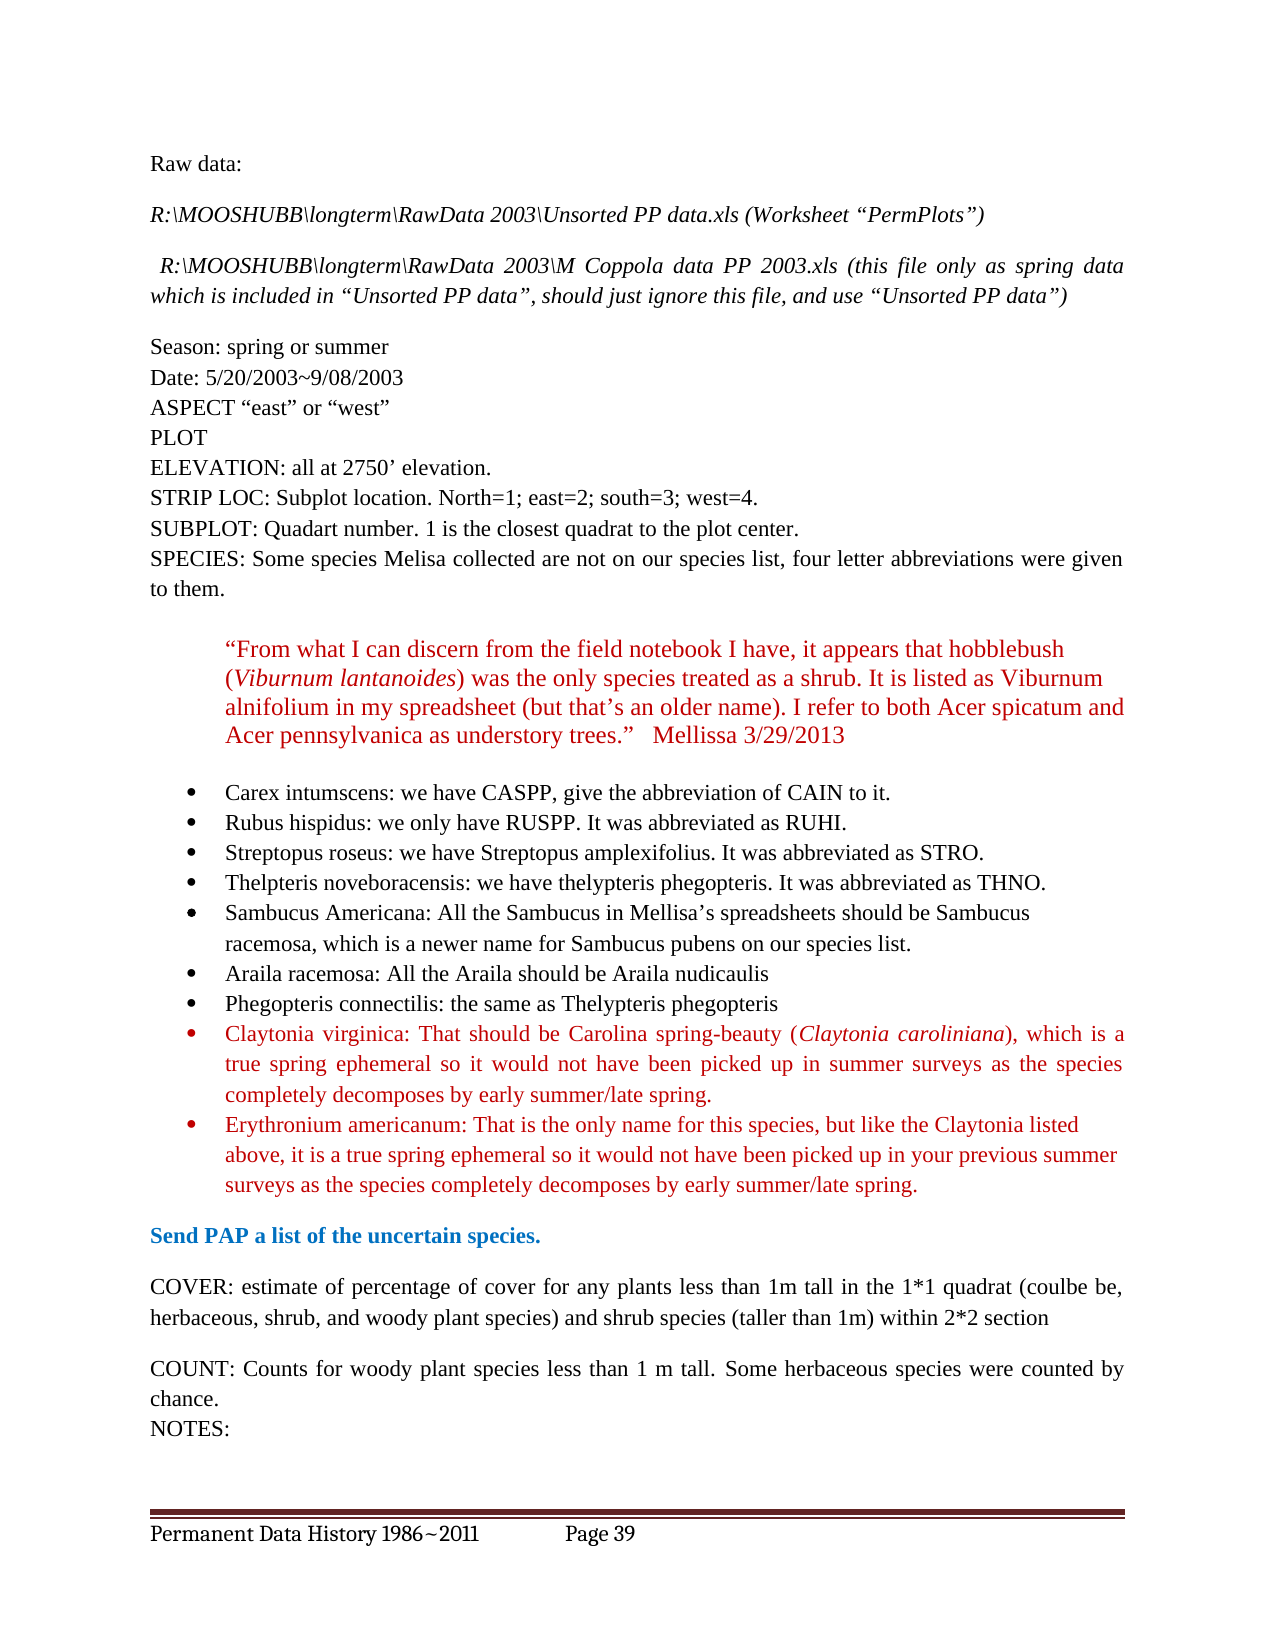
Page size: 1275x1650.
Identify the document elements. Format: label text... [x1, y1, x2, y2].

text Season: spring or summer [150, 333, 1125, 360]
text Send PAP a list of the uncertain species. [150, 1222, 1125, 1249]
text Date: 5/20/2003~9/08/2003 [150, 363, 1125, 390]
text Raw data: [150, 150, 1125, 176]
text ASPECT “east” or “west” [150, 394, 1125, 420]
text SPECIES: Some species Melisa collected are not on our species list, four letter abbreviations were given to them. [150, 545, 1125, 601]
text R:\MOOSHUBB\longterm\RawData 2003\M Coppola data PP 2003.xls (this file only as spring data which is included in “Unsorted PP data”, should just ignore this file, and use “Unsorted PP data”) [150, 252, 1125, 309]
list Rubus hispidus: we only have RUSPP. It was abbreviated as RUHI. [187, 809, 1125, 835]
list Streptopus roseus: we have Streptopus amplexifolius. It was abbreviated as STRO. [187, 839, 1125, 865]
text COUNT: Counts for woody plant species less than 1 m tall. Some herbaceous species were counted by chance. [150, 1354, 1125, 1411]
list Claytonia virginica: That should be Carolina spring-beauty (Claytonia caroliniana), which is a true spring ephemeral so it would not have been picked up in summer surveys as the species completely decomposes by early summer/late spring. [187, 1020, 1125, 1107]
text PLOT [150, 424, 1125, 450]
list Araila racemosa: All the Araila should be Araila nudicaulis [187, 960, 1125, 986]
text NOTES: [150, 1415, 1125, 1441]
text SUBPLOT: Quadart number. 1 is the closest quadrat to the plot center. [150, 514, 1125, 541]
list Carex intumscens: we have CASPP, give the abbreviation of CAIN to it. [187, 778, 1125, 805]
list Sambucus Americana: All the Sambucus in Mellisa’s spreadsheets should be Sambucus racemosa, which is a newer name for Sambucus pubens on our species list. [187, 899, 1125, 956]
text COVER: estimate of percentage of cover for any plants less than 1m tall in the 1*1 quadrat (coulbe be, herbaceous, shrub, and woody plant species) and shrub species (taller than 1m) within 2*2 section [150, 1273, 1125, 1330]
text R:\MOOSHUBB\longterm\RawData 2003\Unsorted PP data.xls (Worksheet “PermPlots”) [150, 201, 1125, 227]
text “From what I can discern from the field notebook I have, it appears that hobblebush (Viburnum lantanoides) was the only species treated as a shrub. It is listed as Viburnum alnifolium in my spreadsheet (but that’s an older name). I refer to both Acer spicatum and Acer pennsylvanica as understory trees.” Mellissa 3/29/2013 [225, 634, 1125, 749]
text ELEVATION: all at 2750’ elevation. [150, 454, 1125, 481]
list Erythronium americanum: That is the only name for this species, but like the Claytonia listed above, it is a true spring ephemeral so it would not have been picked up in your previous summer surveys as the species completely decomposes by early summer/late spring. [187, 1111, 1125, 1198]
list Phegopteris connectilis: the same as Thelypteris phegopteris [187, 990, 1125, 1016]
list Thelpteris noveboracensis: we have thelypteris phegopteris. It was abbreviated as THNO. [187, 869, 1125, 896]
text STRIP LOC: Subplot location. North=1; east=2; south=3; west=4. [150, 484, 1125, 511]
